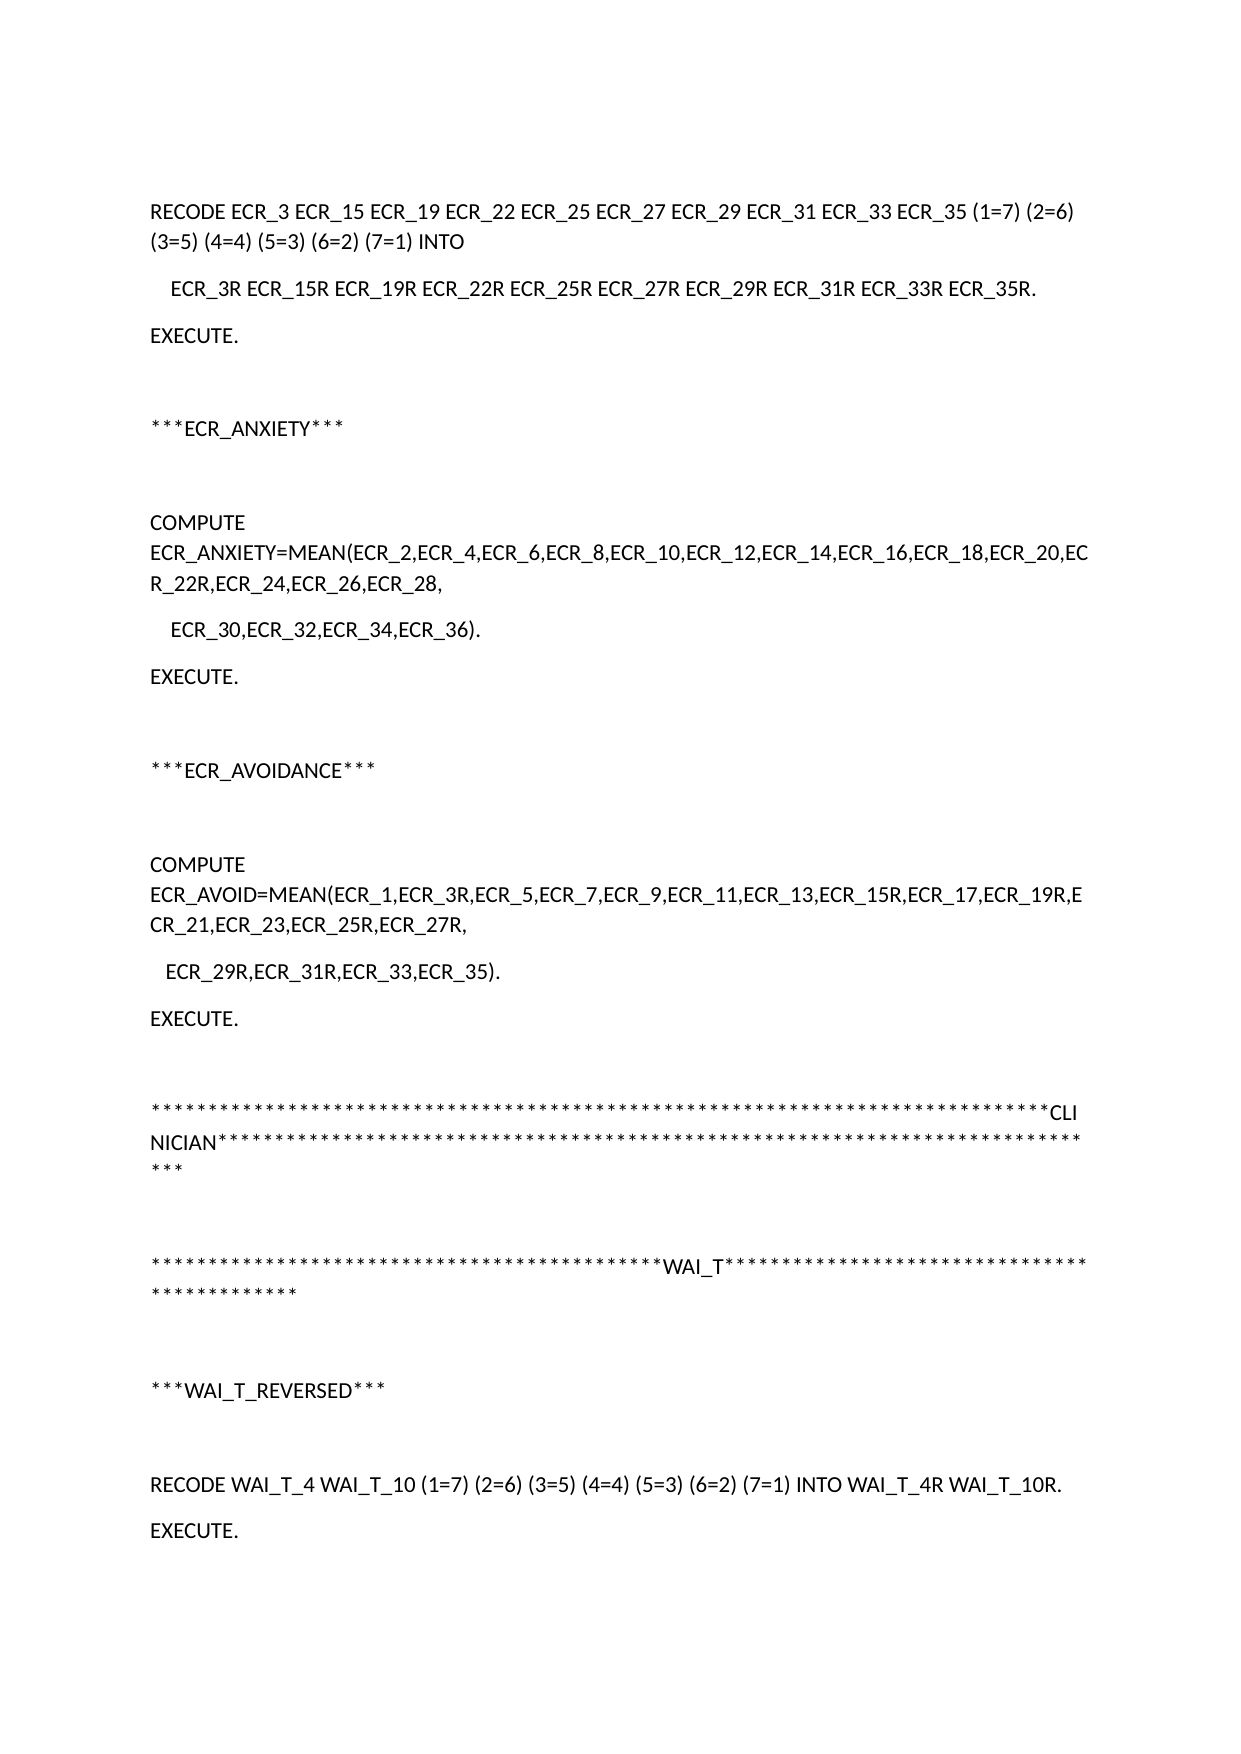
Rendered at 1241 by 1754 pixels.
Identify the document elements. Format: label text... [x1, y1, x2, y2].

text EXECUTE. [150, 662, 1090, 691]
text *******************************************************************************CLINICIAN******************************************************************************* [150, 1098, 1090, 1186]
text ECR_3R ECR_15R ECR_19R ECR_22R ECR_25R ECR_27R ECR_29R ECR_31R ECR_33R ECR_35R. [150, 274, 1090, 302]
text ***ECR_AVOIDANCE*** [150, 756, 1090, 784]
text EXECUTE. [150, 1004, 1090, 1032]
text EXECUTE. [150, 321, 1090, 349]
text ECR_30,ECR_32,ECR_34,ECR_36). [150, 616, 1090, 644]
text *********************************************WAI_T********************************************* [150, 1252, 1090, 1310]
text ECR_29R,ECR_31R,ECR_33,ECR_35). [150, 957, 1090, 985]
text COMPUTE ECR_ANXIETY=MEAN(ECR_2,ECR_4,ECR_6,ECR_8,ECR_10,ECR_12,ECR_14,ECR_16,ECR_18,ECR_20,ECR_22R,ECR_24,ECR_26,ECR_28, [150, 508, 1090, 597]
text ***WAI_T_REVERSED*** [150, 1376, 1090, 1404]
text ***ECR_ANXIETY*** [150, 414, 1090, 443]
text EXECUTE. [150, 1517, 1090, 1545]
text RECODE WAI_T_4 WAI_T_10 (1=7) (2=6) (3=5) (4=4) (5=3) (6=2) (7=1) INTO WAI_T_4R WAI_T_10R. [150, 1470, 1090, 1498]
text RECODE ECR_3 ECR_15 ECR_19 ECR_22 ECR_25 ECR_27 ECR_29 ECR_31 ECR_33 ECR_35 (1=7) (2=6) (3=5) (4=4) (5=3) (6=2) (7=1) INTO [150, 197, 1090, 255]
text COMPUTE ECR_AVOID=MEAN(ECR_1,ECR_3R,ECR_5,ECR_7,ECR_9,ECR_11,ECR_13,ECR_15R,ECR_17,ECR_19R,ECR_21,ECR_23,ECR_25R,ECR_27R, [150, 850, 1090, 938]
